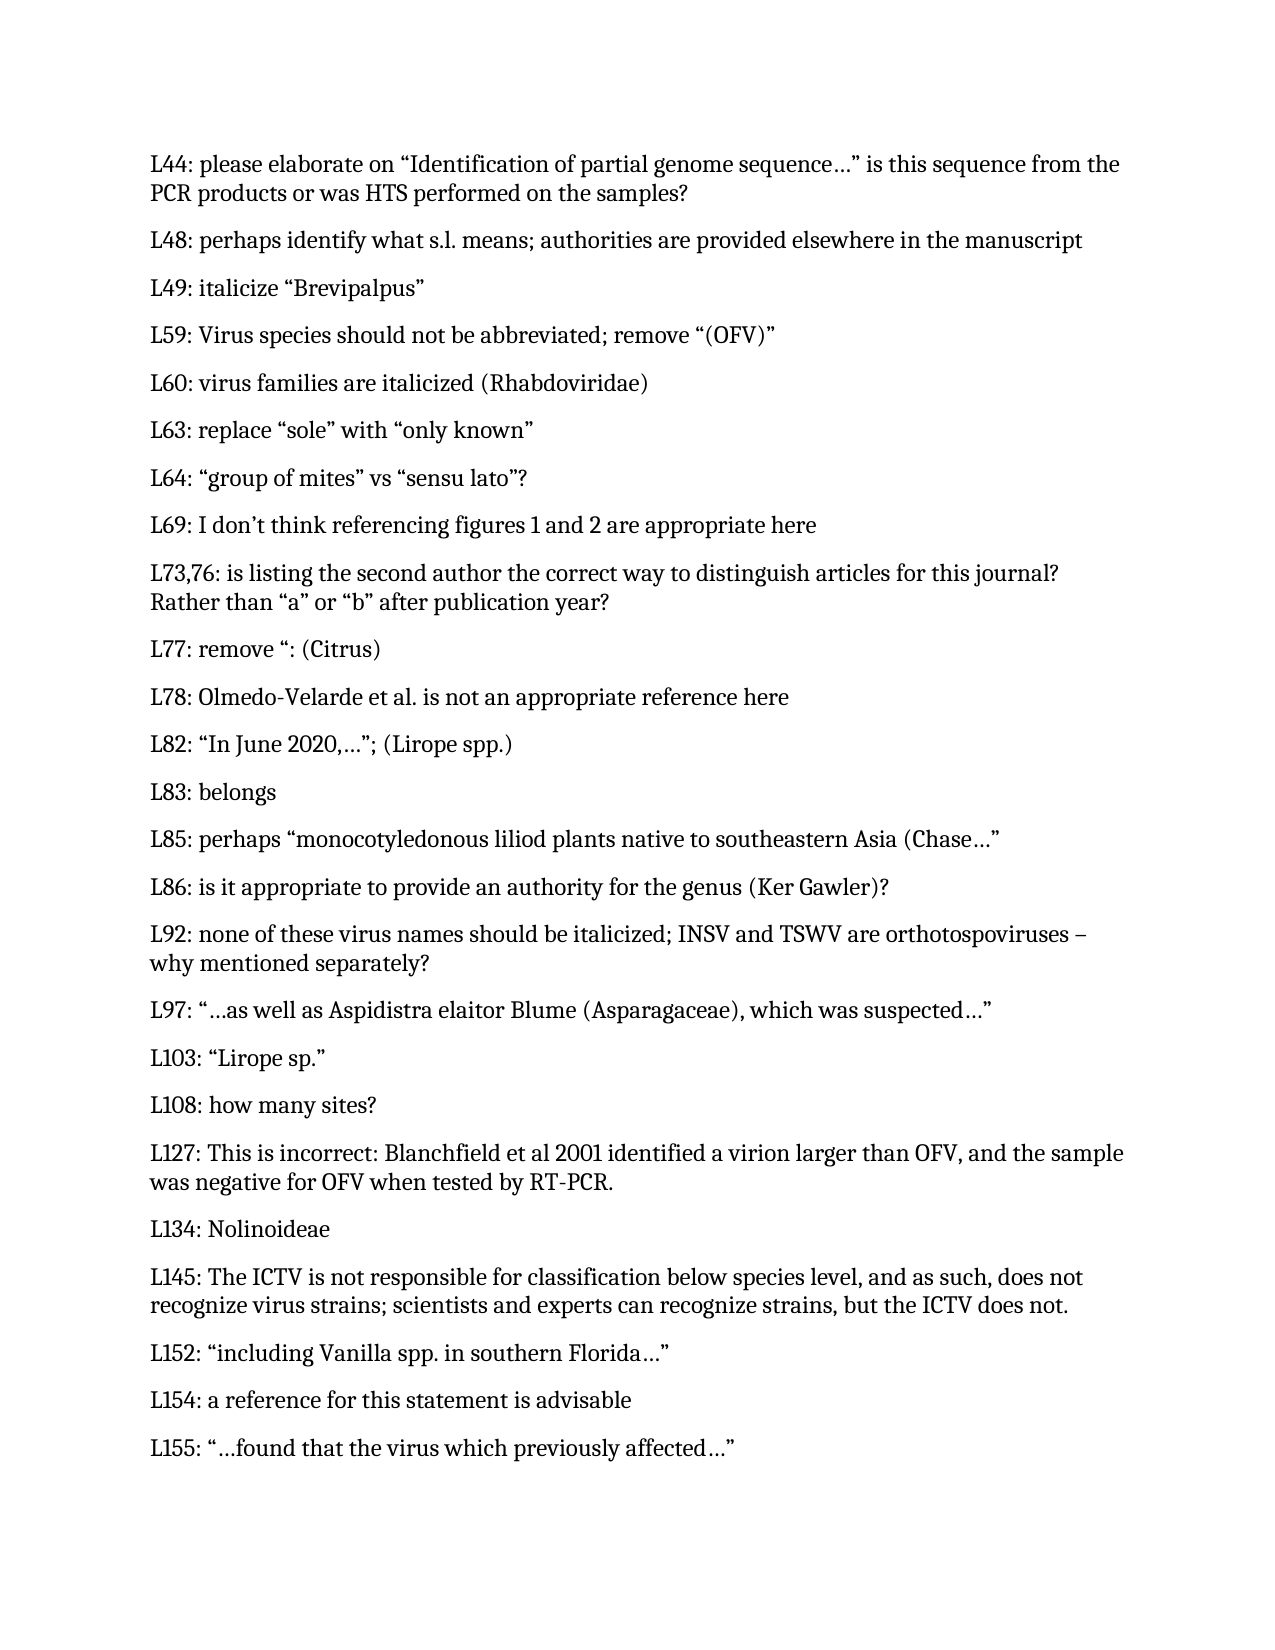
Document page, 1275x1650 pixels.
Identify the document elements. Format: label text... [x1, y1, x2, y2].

text L63: replace “sole” with “only known” [150, 416, 1125, 445]
text L85: perhaps “monocotyledonous liliod plants native to southeastern Asia (Chase…” [150, 825, 1125, 854]
text L83: belongs [150, 777, 1125, 806]
text L82: “In June 2020,…”; (Lirope spp.) [150, 730, 1125, 759]
text L152: “including Vanilla spp. in southern Florida…” [150, 1339, 1125, 1367]
text L44: please elaborate on “Identification of partial genome sequence…” is this sequence from the PCR products or was HTS performed on the samples? [150, 150, 1125, 207]
text L108: how many sites? [150, 1091, 1125, 1120]
text L64: “group of mites” vs “sensu lato”? [150, 464, 1125, 492]
text L77: remove “: (Citrus) [150, 635, 1125, 664]
text L86: is it appropriate to provide an authority for the genus (Ker Gawler)? [150, 872, 1125, 901]
text L78: Olmedo-Velarde et al. is not an appropriate reference here [150, 682, 1125, 711]
text L134: Nolinoideae [150, 1215, 1125, 1244]
text L92: none of these virus names should be italicized; INSV and TSWV are orthotospoviruses – why mentioned separately? [150, 920, 1125, 977]
text L155: “…found that the virus which previously affected…” [150, 1434, 1125, 1462]
text L49: italicize “Brevipalpus” [150, 274, 1125, 302]
text L48: perhaps identify what s.l. means; authorities are provided elsewhere in the manuscript [150, 226, 1125, 255]
text L69: I don’t think referencing figures 1 and 2 are appropriate here [150, 511, 1125, 540]
text L145: The ICTV is not responsible for classification below species level, and as such, does not recognize virus strains; scientists and experts can recognize strains, but the ICTV does not. [150, 1262, 1125, 1320]
text L60: virus families are italicized (Rhabdoviridae) [150, 369, 1125, 397]
text L73,76: is listing the second author the correct way to distinguish articles for this journal? Rather than “a” or “b” after publication year? [150, 559, 1125, 616]
text L154: a reference for this statement is advisable [150, 1386, 1125, 1415]
text L127: This is incorrect: Blanchfield et al 2001 identified a virion larger than OFV, and the sample was negative for OFV when tested by RT-PCR. [150, 1139, 1125, 1196]
text L59: Virus species should not be abbreviated; remove “(OFV)” [150, 321, 1125, 350]
text L97: “…as well as Aspidistra elaitor Blume (Asparagaceae), which was suspected…” [150, 996, 1125, 1025]
text L103: “Lirope sp.” [150, 1044, 1125, 1072]
